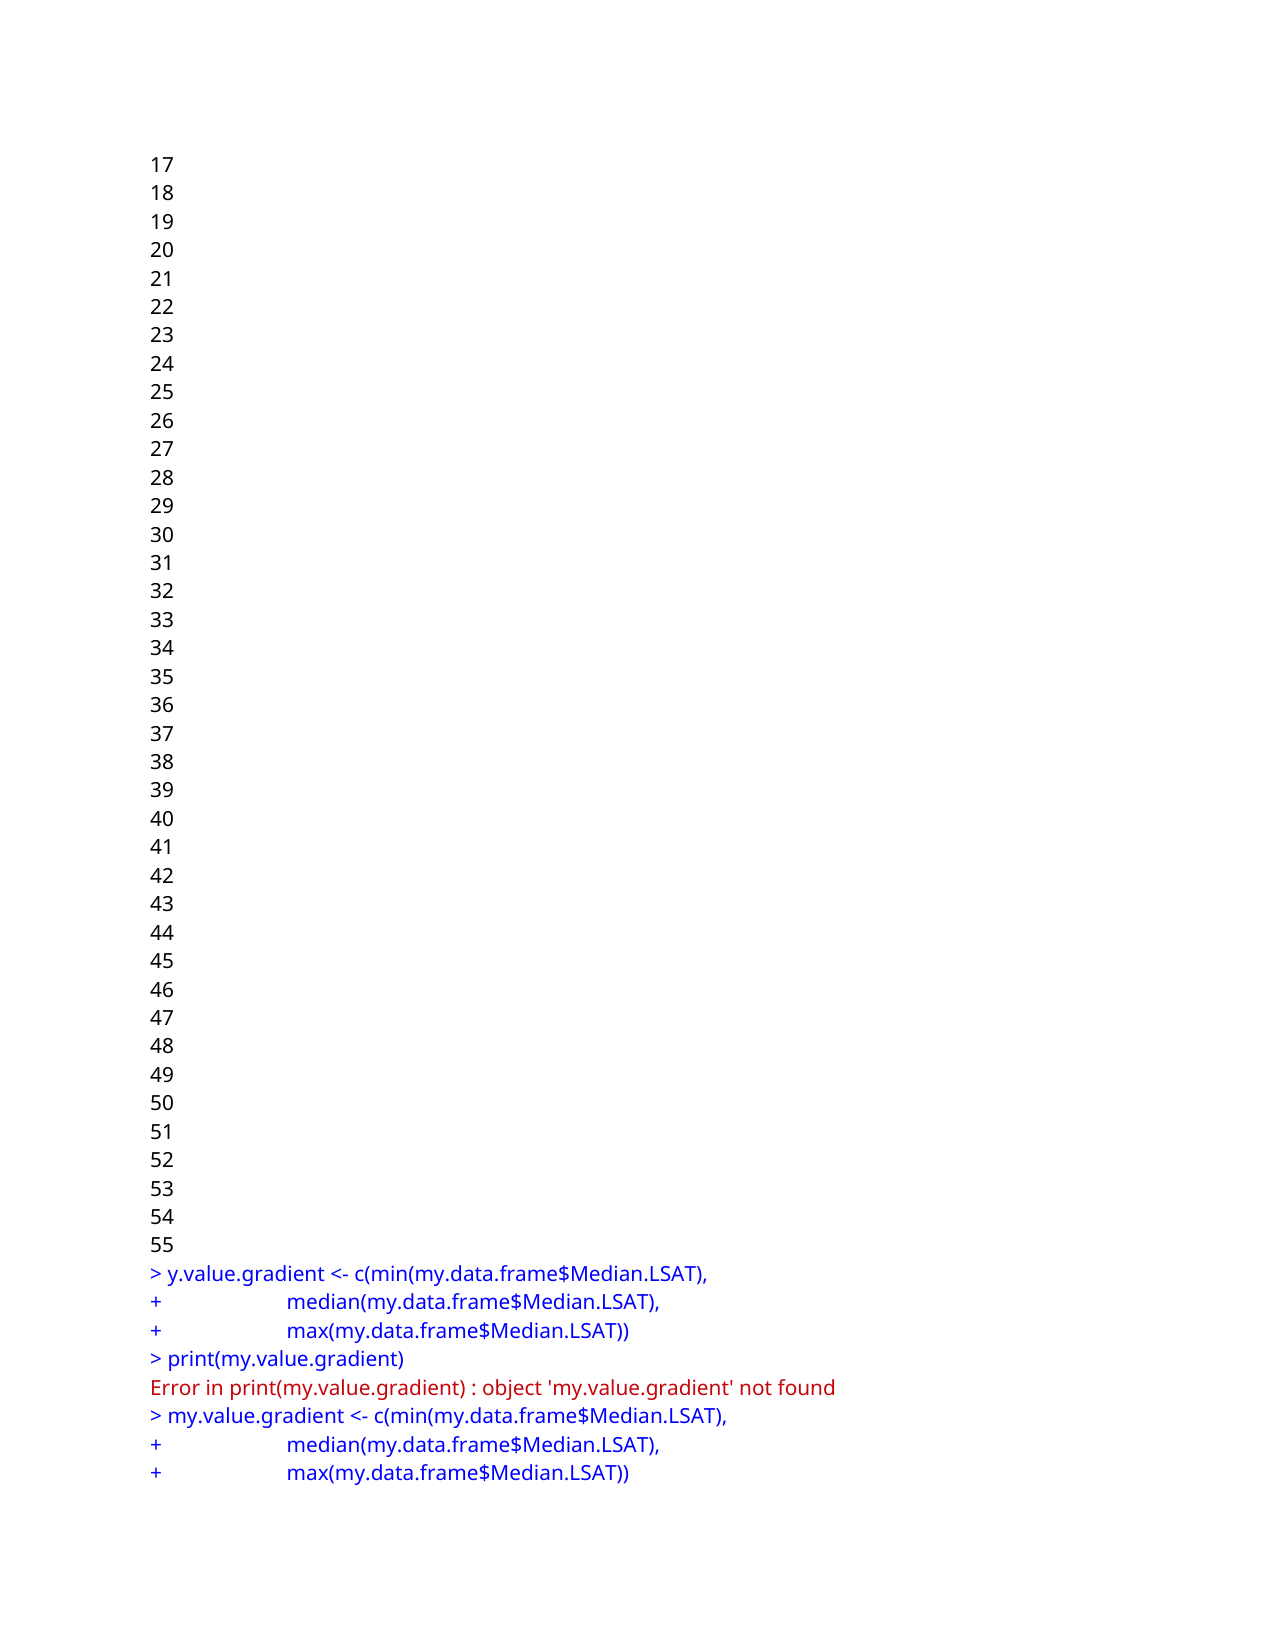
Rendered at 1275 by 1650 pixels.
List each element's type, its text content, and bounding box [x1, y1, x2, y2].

text 34 [150, 633, 1125, 662]
text 26 [150, 406, 1125, 434]
text 17 [150, 150, 1125, 178]
text 51 [150, 1117, 1125, 1145]
text 22 [150, 292, 1125, 321]
text 48 [150, 1032, 1125, 1060]
text 35 [150, 662, 1125, 690]
text 47 [150, 1003, 1125, 1032]
text + max(my.data.frame$Median.LSAT)) [150, 1316, 1125, 1344]
text 49 [150, 1060, 1125, 1088]
text 38 [150, 747, 1125, 776]
text 23 [150, 321, 1125, 349]
text 41 [150, 832, 1125, 861]
text 33 [150, 605, 1125, 633]
text 52 [150, 1145, 1125, 1174]
text 43 [150, 889, 1125, 918]
text 20 [150, 235, 1125, 264]
text 32 [150, 577, 1125, 605]
text 29 [150, 491, 1125, 520]
text + median(my.data.frame$Median.LSAT), [150, 1287, 1125, 1316]
text 19 [150, 207, 1125, 235]
text + median(my.data.frame$Median.LSAT), [150, 1430, 1125, 1458]
text > y.value.gradient <- c(min(my.data.frame$Median.LSAT), [150, 1259, 1125, 1287]
text 42 [150, 861, 1125, 889]
text 50 [150, 1088, 1125, 1117]
text 18 [150, 178, 1125, 207]
text > my.value.gradient <- c(min(my.data.frame$Median.LSAT), [150, 1401, 1125, 1430]
text 44 [150, 918, 1125, 946]
text 25 [150, 377, 1125, 406]
text Error in print(my.value.gradient) : object 'my.value.gradient' not found [150, 1373, 1125, 1401]
text 27 [150, 434, 1125, 463]
text 36 [150, 690, 1125, 719]
text 54 [150, 1202, 1125, 1231]
text 30 [150, 520, 1125, 548]
text 39 [150, 776, 1125, 804]
text 55 [150, 1231, 1125, 1259]
text 28 [150, 463, 1125, 491]
text 46 [150, 975, 1125, 1003]
text 31 [150, 548, 1125, 577]
text + max(my.data.frame$Median.LSAT)) [150, 1458, 1125, 1487]
text 53 [150, 1174, 1125, 1202]
text 40 [150, 804, 1125, 832]
text 37 [150, 719, 1125, 747]
text 45 [150, 946, 1125, 975]
text 24 [150, 349, 1125, 377]
text 21 [150, 264, 1125, 292]
text > print(my.value.gradient) [150, 1344, 1125, 1373]
